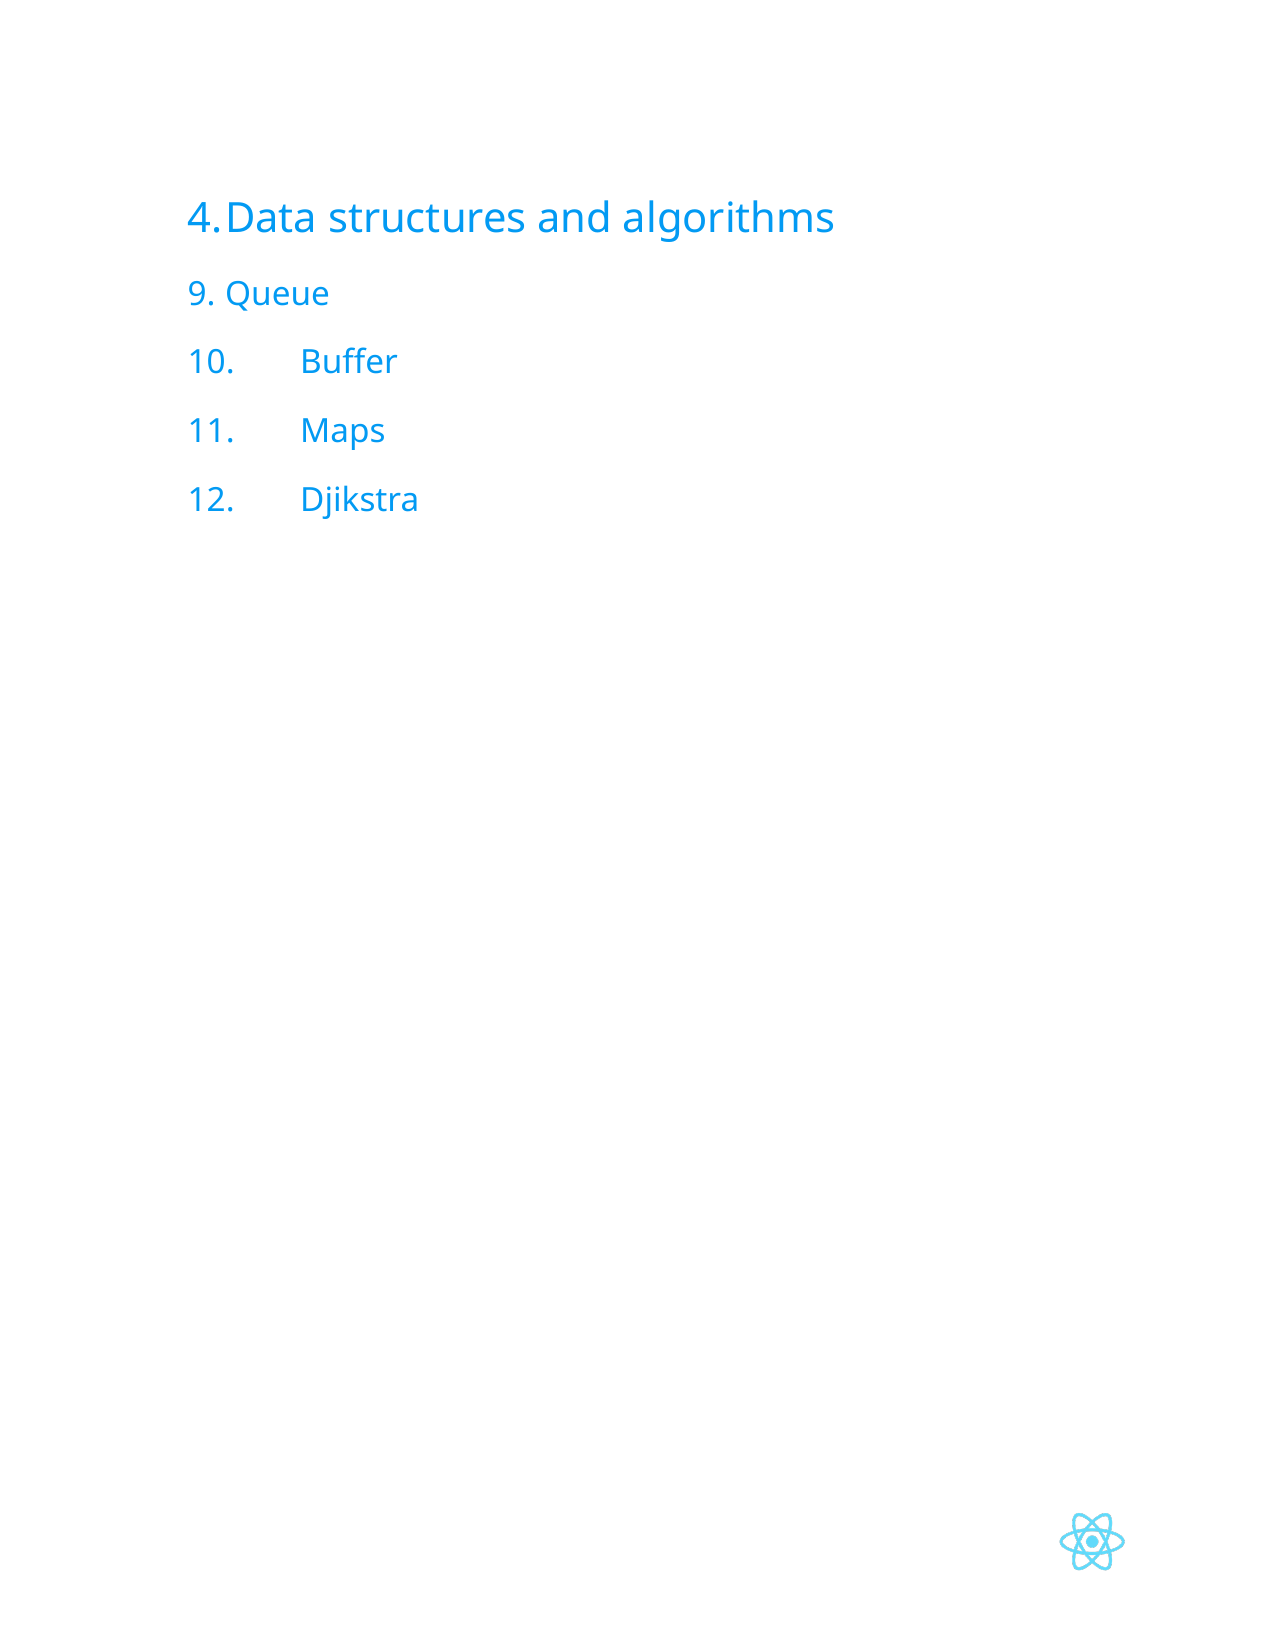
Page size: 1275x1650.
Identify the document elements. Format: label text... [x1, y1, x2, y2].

picture [1058, 1508, 1126, 1575]
subtitle Maps [187, 407, 1125, 452]
subtitle Buffer [187, 338, 1125, 384]
subtitle Queue [187, 269, 1125, 315]
subtitle Data structures and algorithms [187, 187, 1125, 244]
subtitle Djikstra [187, 476, 1125, 521]
